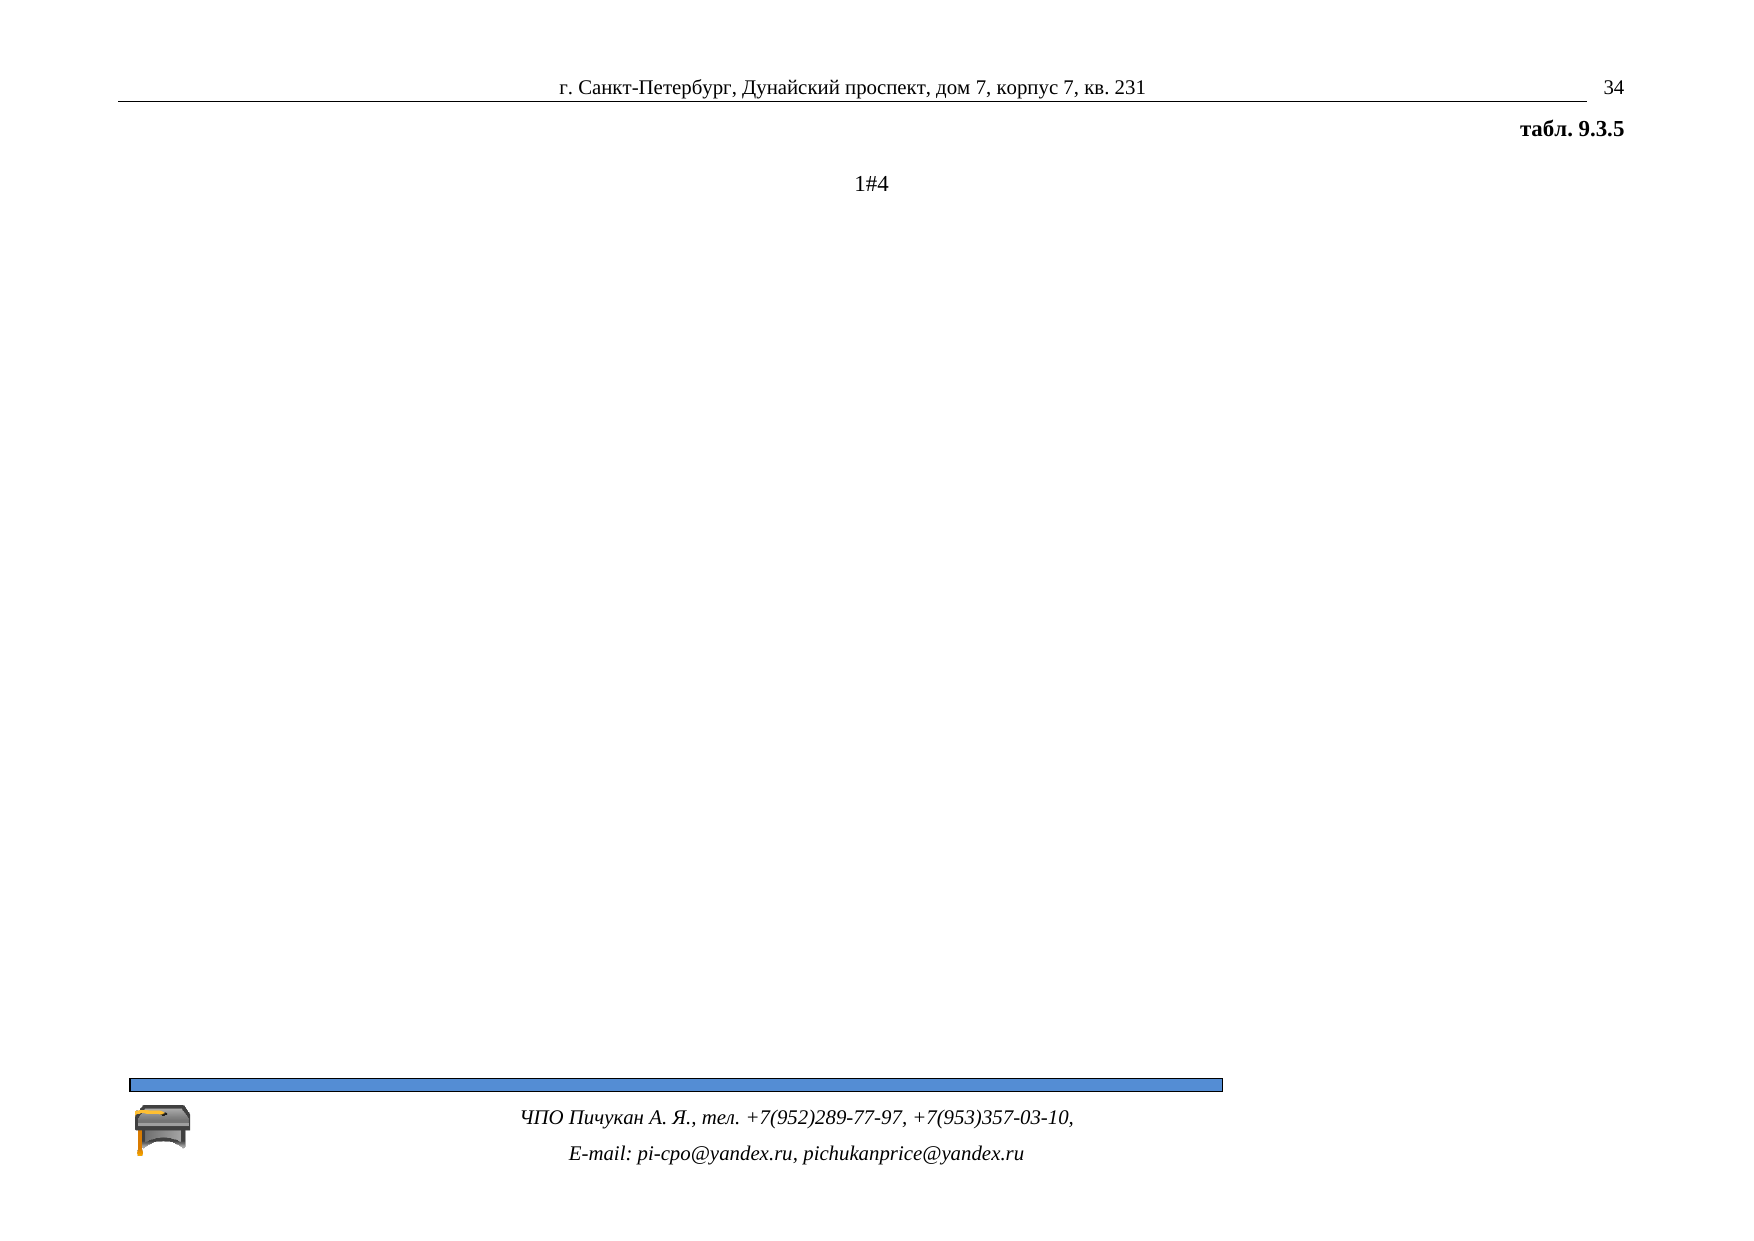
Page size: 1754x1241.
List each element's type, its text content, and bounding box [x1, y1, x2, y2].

text табл. 9.3.5 [118, 115, 1624, 141]
text 1#4 [118, 170, 1624, 197]
picture [133, 1101, 190, 1158]
